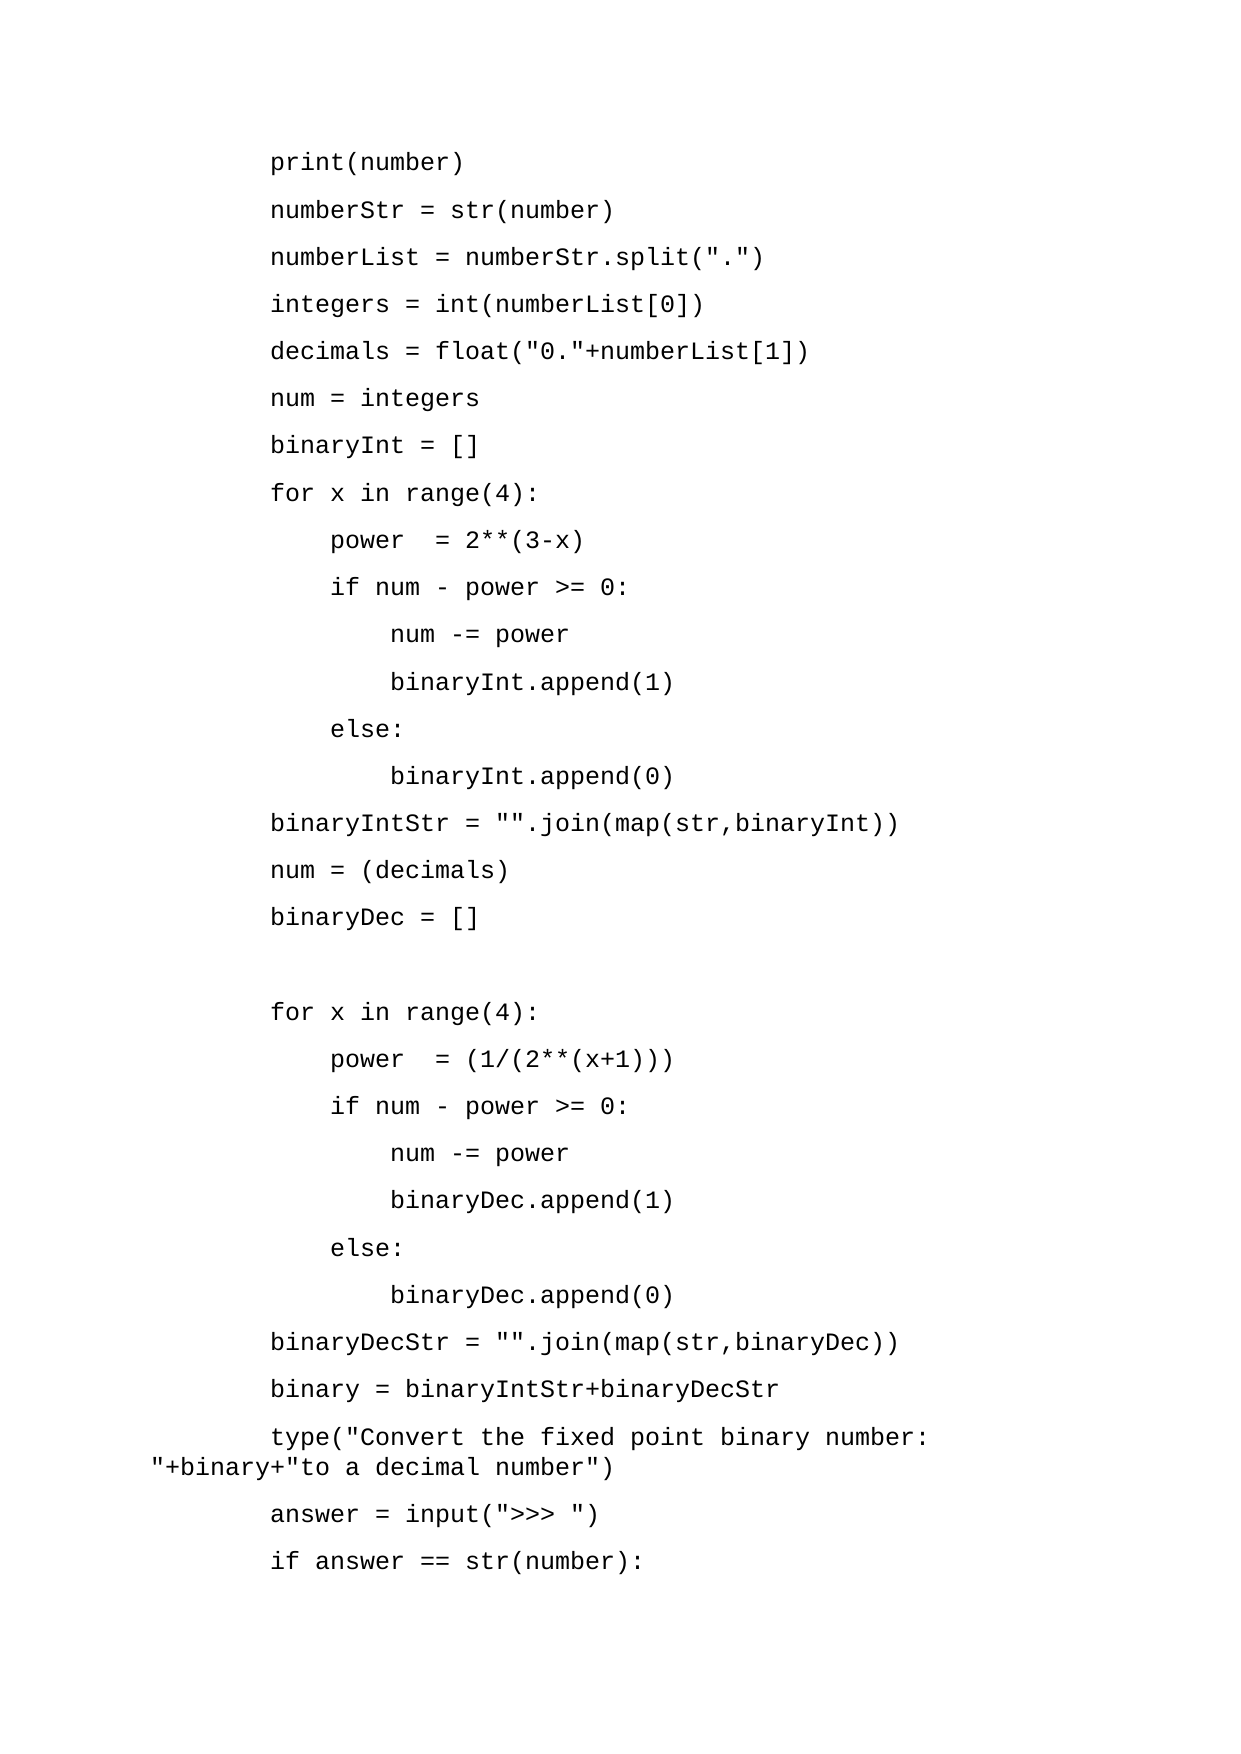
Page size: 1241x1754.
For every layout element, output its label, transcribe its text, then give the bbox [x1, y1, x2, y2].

text binaryDec.append(0) [150, 1282, 1090, 1311]
text if num - power >= 0: [150, 1094, 1090, 1122]
text num -= power [150, 1141, 1090, 1169]
text binaryDec = [] [150, 905, 1090, 933]
text for x in range(4): [150, 480, 1090, 509]
text power = (1/(2**(x+1))) [150, 1047, 1090, 1075]
text else: [150, 716, 1090, 744]
text binaryInt.append(1) [150, 669, 1090, 697]
text binary = binaryIntStr+binaryDecStr [150, 1377, 1090, 1405]
text for x in range(4): [150, 999, 1090, 1028]
text integers = int(numberList[0]) [150, 292, 1090, 320]
text num -= power [150, 622, 1090, 650]
text binaryInt = [] [150, 433, 1090, 461]
text if num - power >= 0: [150, 575, 1090, 603]
text answer = input(">>> ") [150, 1502, 1090, 1530]
text num = integers [150, 386, 1090, 414]
text binaryDec.append(1) [150, 1188, 1090, 1216]
text else: [150, 1235, 1090, 1264]
text binaryDecStr = "".join(map(str,binaryDec)) [150, 1330, 1090, 1358]
text num = (decimals) [150, 858, 1090, 886]
text binaryInt.append(0) [150, 763, 1090, 792]
text if answer == str(number): [150, 1549, 1090, 1577]
text numberList = numberStr.split(".") [150, 244, 1090, 273]
text decimals = float("0."+numberList[1]) [150, 339, 1090, 367]
text power = 2**(3-x) [150, 527, 1090, 556]
text numberStr = str(number) [150, 197, 1090, 226]
text print(number) [150, 150, 1090, 178]
text type("Convert the fixed point binary number: "+binary+"to a decimal number") [150, 1424, 1090, 1483]
text binaryIntStr = "".join(map(str,binaryInt)) [150, 811, 1090, 839]
